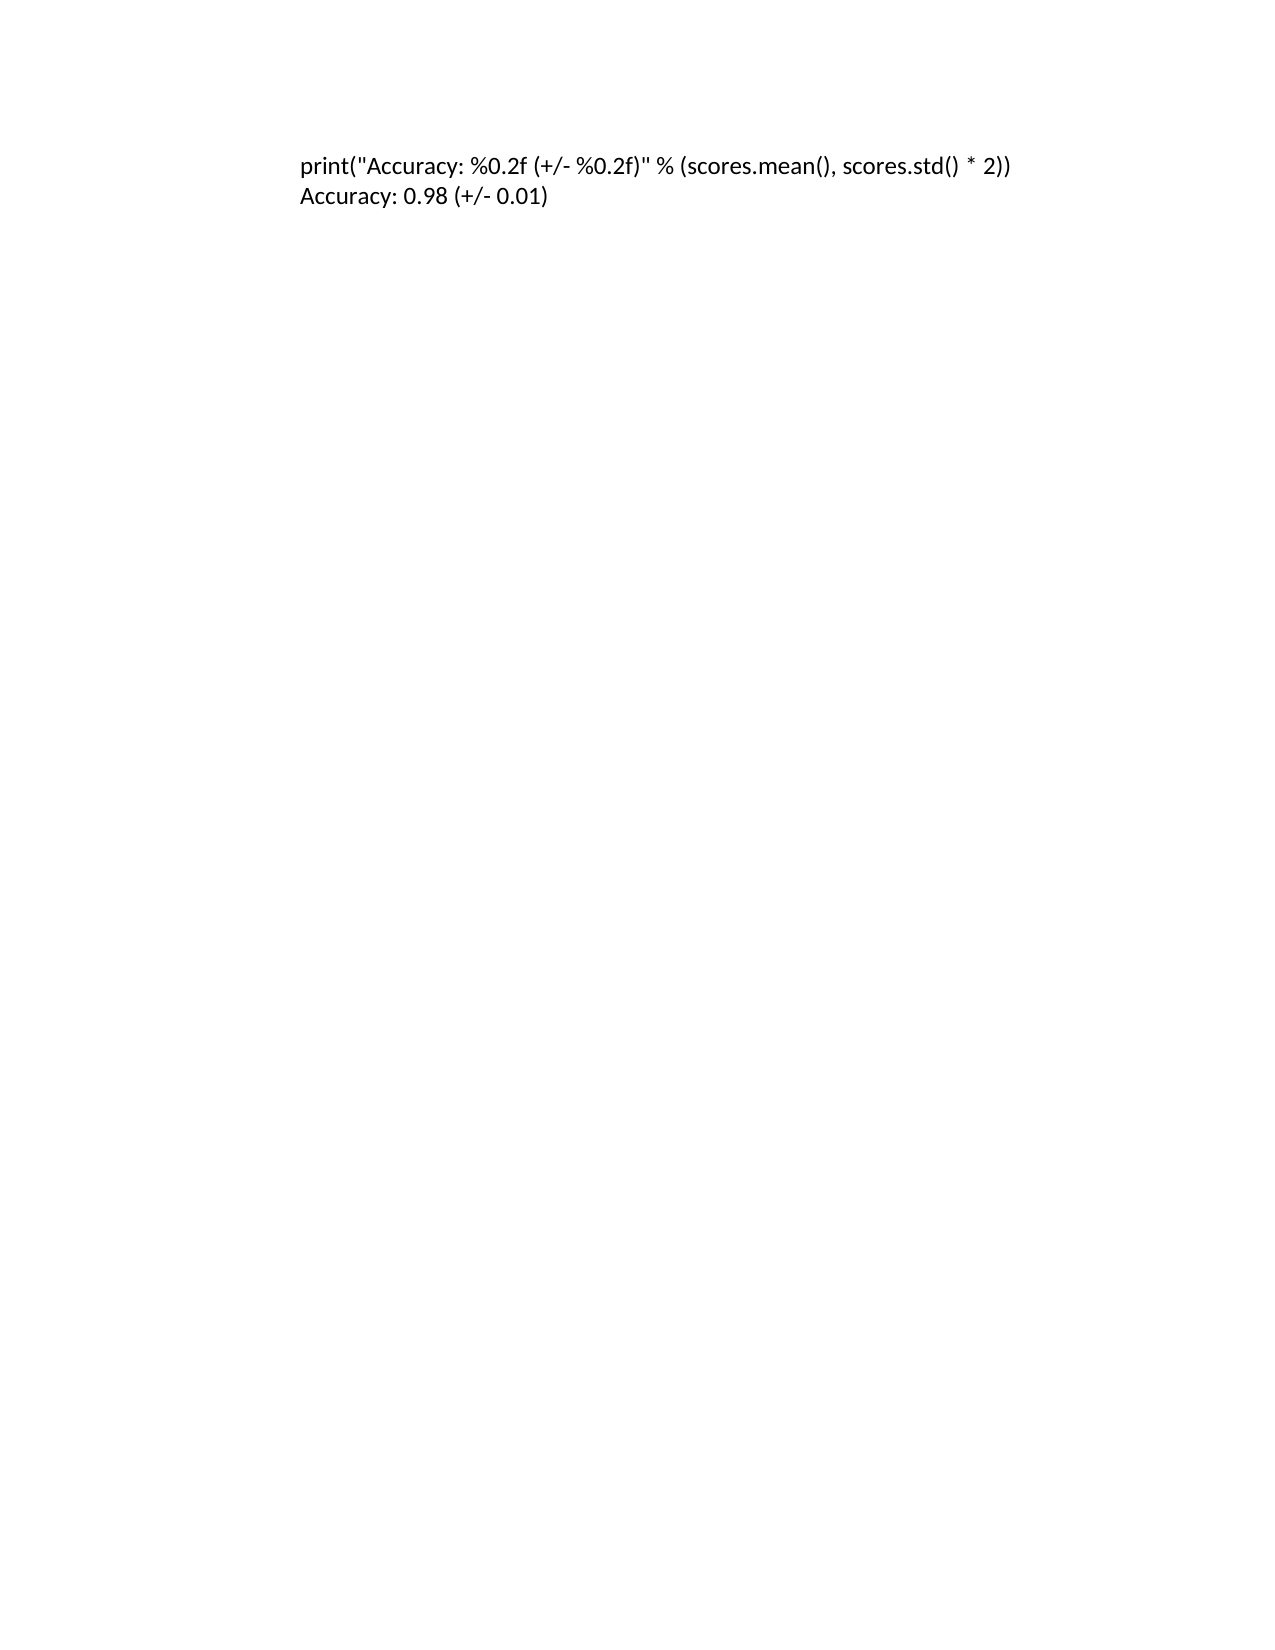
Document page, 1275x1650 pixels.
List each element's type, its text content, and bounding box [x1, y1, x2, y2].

list print("Accuracy: %0.2f (+/- %0.2f)" % (scores.mean(), scores.std() * 2)) [300, 150, 1125, 181]
list Accuracy: 0.98 (+/- 0.01) [300, 181, 1125, 211]
